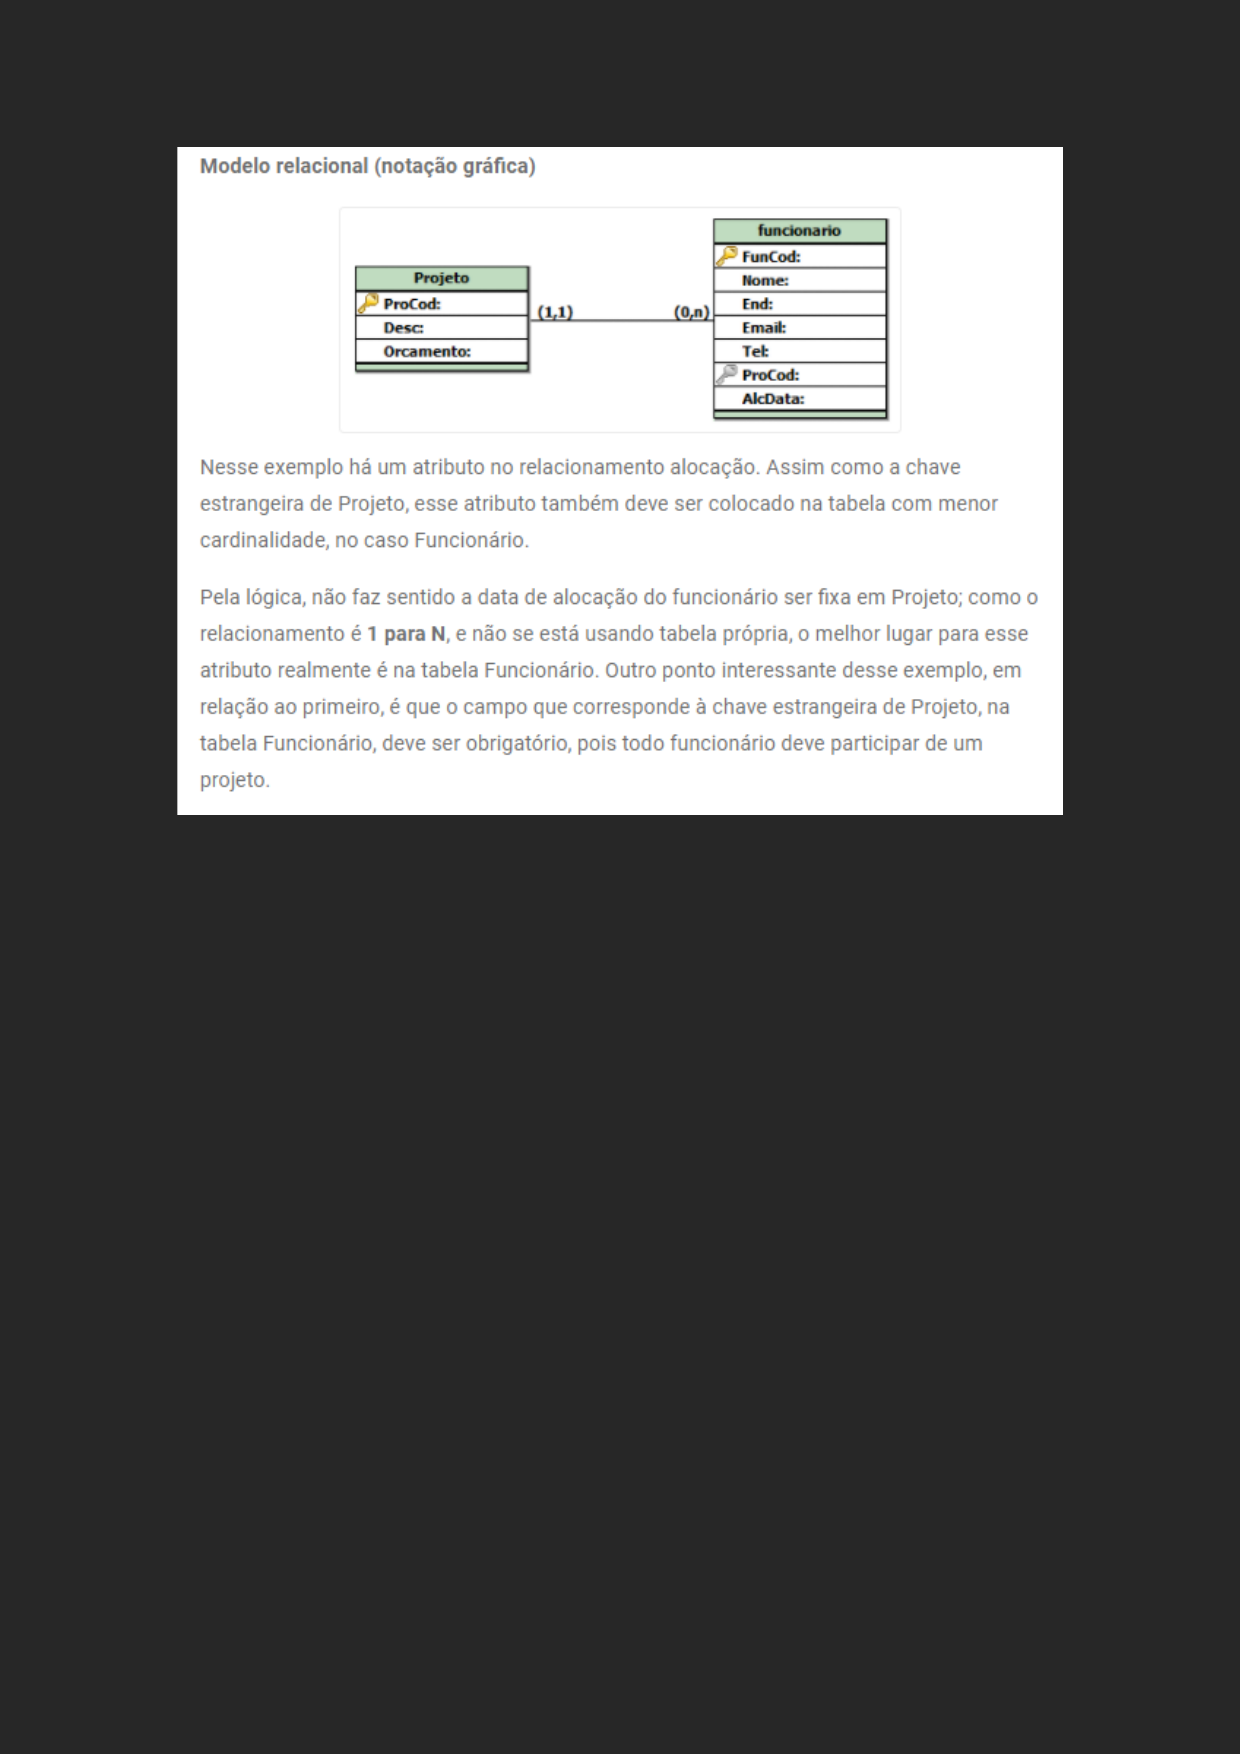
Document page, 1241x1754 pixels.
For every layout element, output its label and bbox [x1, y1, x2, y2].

picture [177, 147, 1063, 815]
